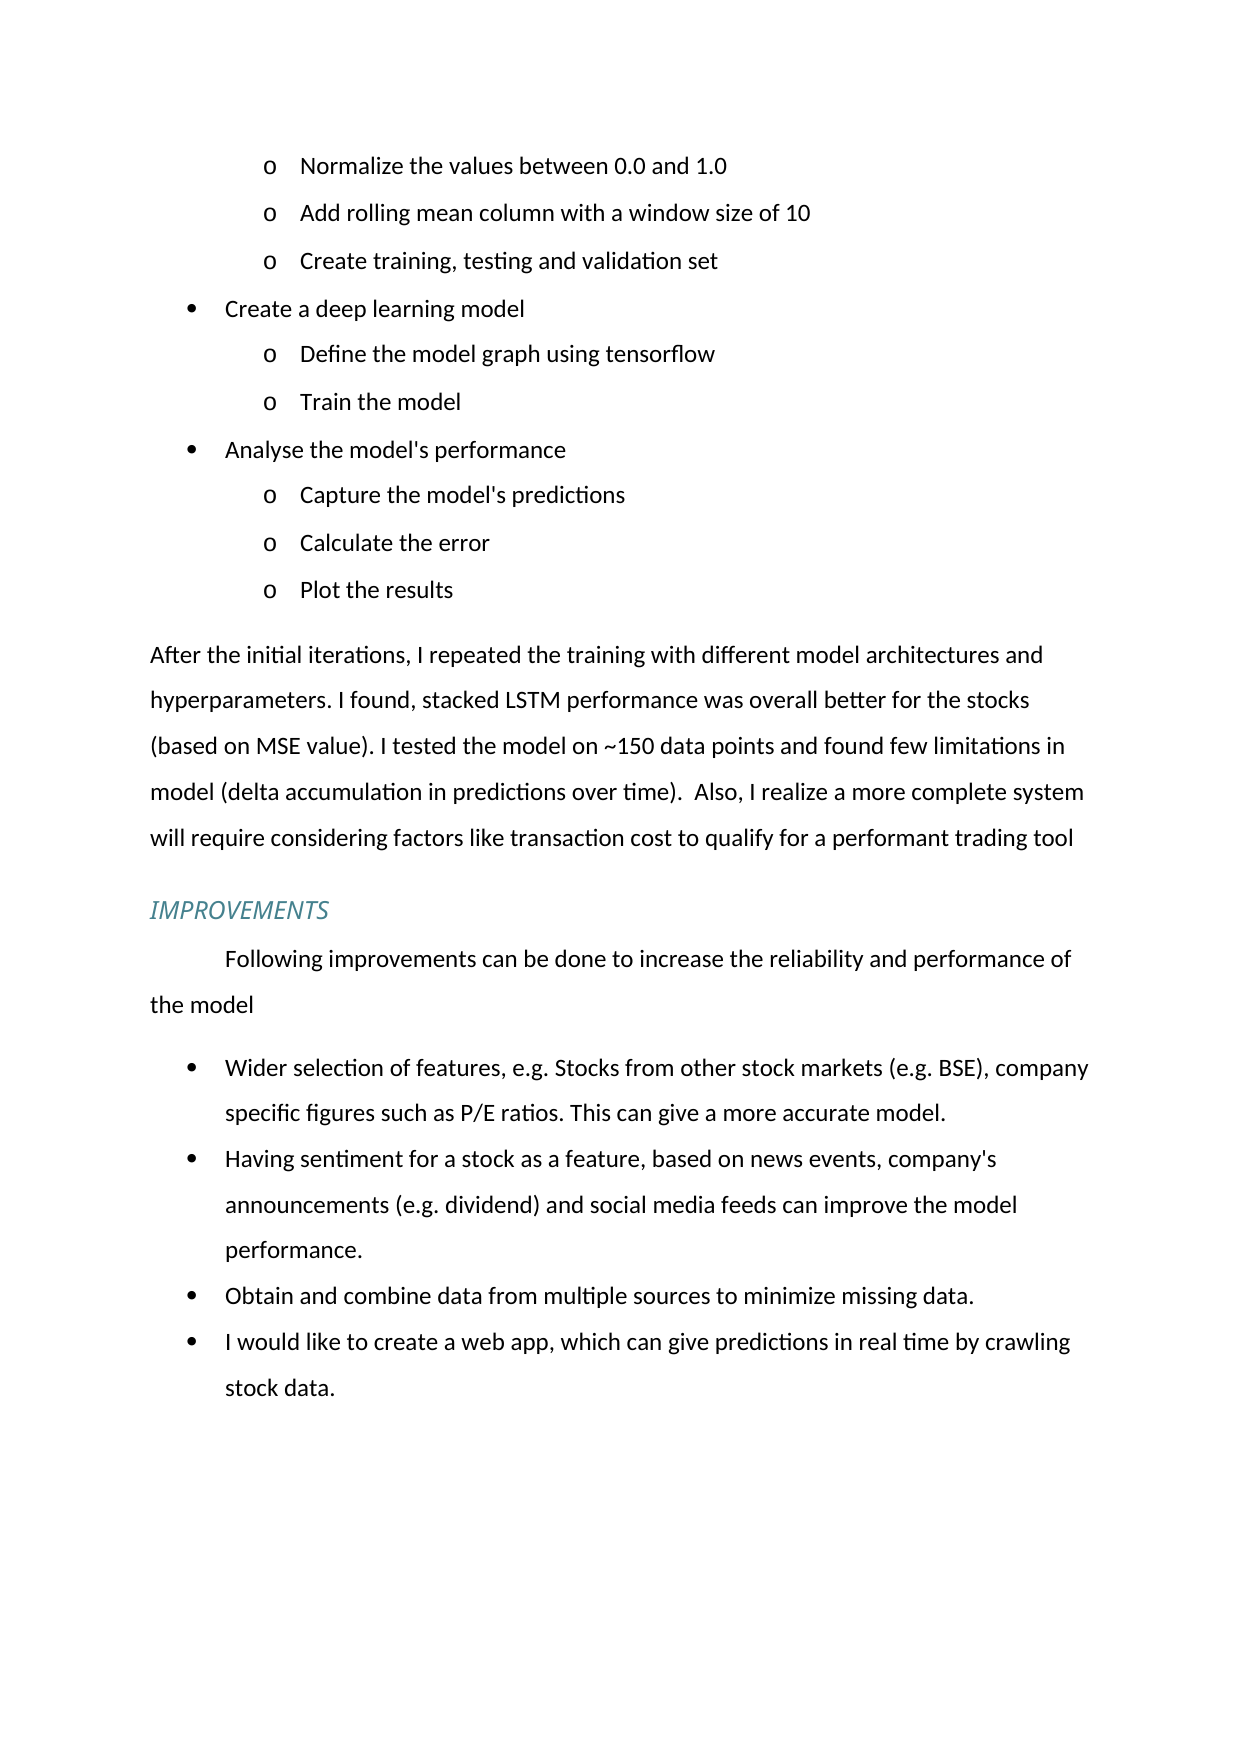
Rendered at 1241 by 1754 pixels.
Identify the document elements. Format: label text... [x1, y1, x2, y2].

list Define the model graph using tensorflow [262, 338, 1090, 370]
list Obtain and combine data from multiple sources to minimize missing data. [187, 1280, 1090, 1311]
list Normalize the values between 0.0 and 1.0 [262, 150, 1090, 182]
list Calculate the error [262, 527, 1090, 559]
text After the initial iterations, I repeated the training with different model architectures and hyperparameters. I found, stacked LSTM performance was overall better for the stocks (based on MSE value). I tested the model on ~150 data points and found few limitations in model (delta accumulation in predictions over time). Also, I realize a more complete system will require considering factors like transaction cost to qualify for a performant trading tool [150, 639, 1090, 852]
list Add rolling mean column with a window size of 10 [262, 198, 1090, 229]
list Create a deep learning model [187, 293, 1090, 323]
list Analyse the model's performance [187, 434, 1090, 464]
list Train the model [262, 386, 1090, 418]
list Plot the results [262, 575, 1090, 606]
list Create training, testing and validation set [262, 245, 1090, 277]
subtitle IMPROVEMENTS [150, 893, 1090, 927]
list Wider selection of features, e.g. Stocks from other stock markets (e.g. BSE), company specific figures such as P/E ratios. This can give a more accurate model. [187, 1052, 1090, 1128]
list Having sentiment for a stock as a feature, based on news events, company's announcements (e.g. dividend) and social media feeds can improve the model performance. [187, 1143, 1090, 1265]
list I would like to create a web app, which can give predictions in real time by crawling stock data. [187, 1326, 1090, 1402]
list Capture the model's predictions [262, 479, 1090, 511]
text Following improvements can be done to increase the reliability and performance of the model [150, 944, 1090, 1020]
